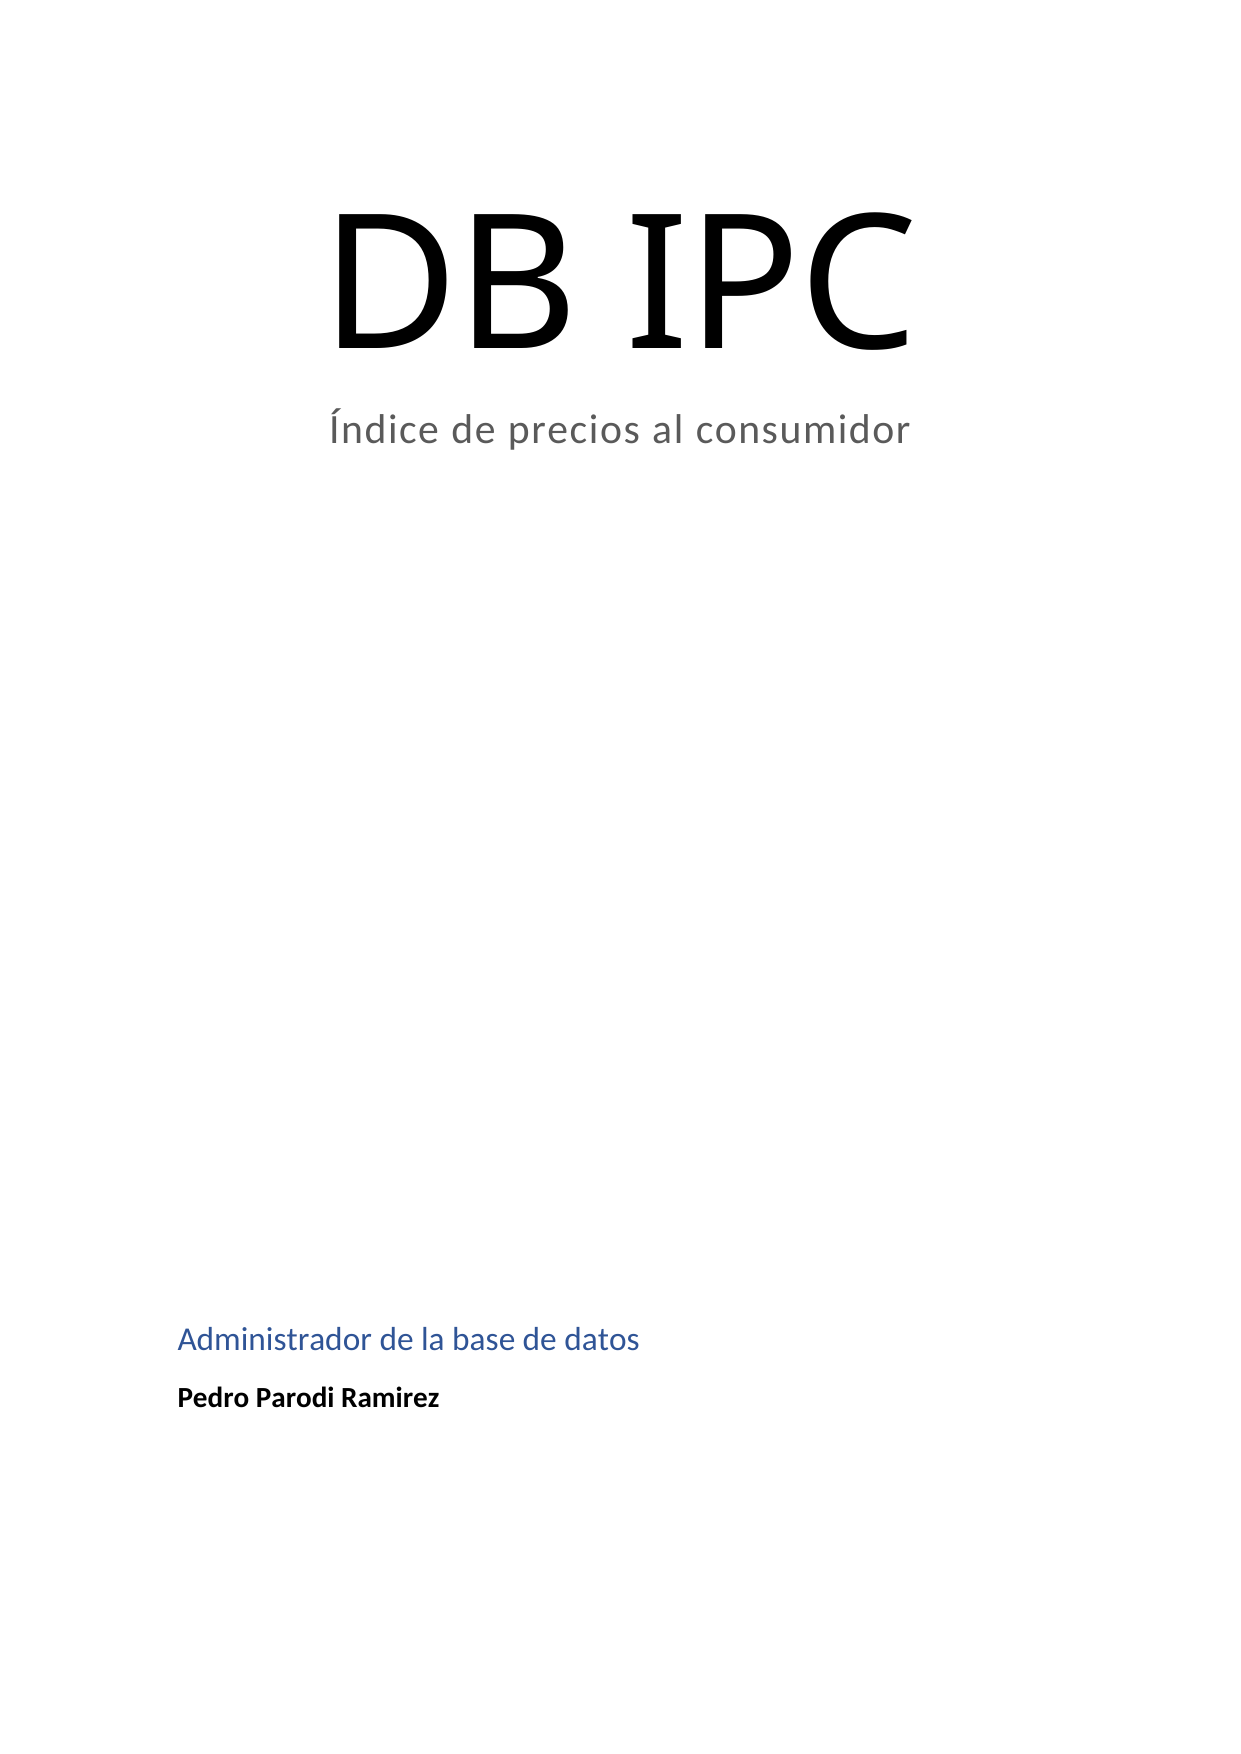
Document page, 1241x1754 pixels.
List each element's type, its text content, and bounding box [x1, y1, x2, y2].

text Pedro Parodi Ramirez [177, 1379, 1063, 1414]
subtitle Índice de precios al consumidor [177, 403, 1063, 454]
title DB IPC [177, 148, 1063, 403]
text Administrador de la base de datos [177, 1318, 1063, 1359]
